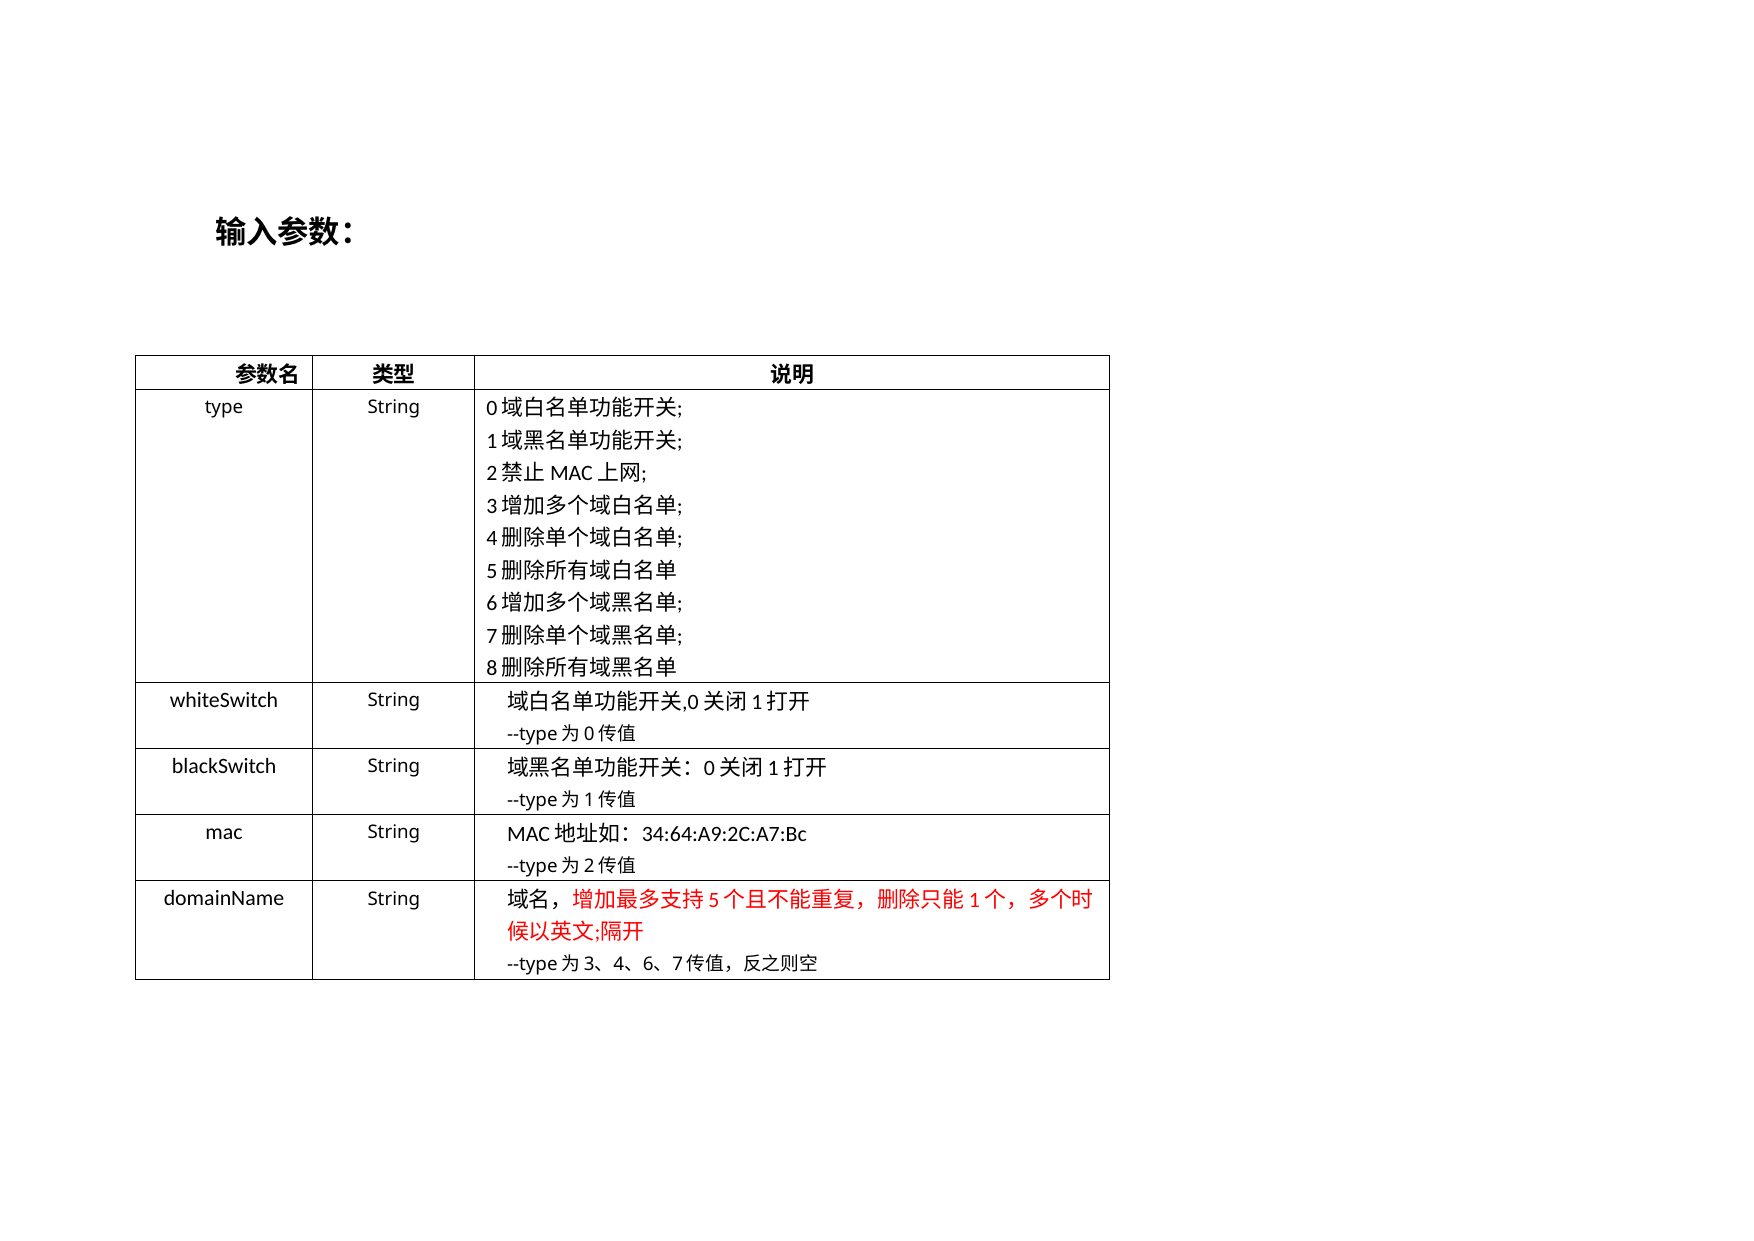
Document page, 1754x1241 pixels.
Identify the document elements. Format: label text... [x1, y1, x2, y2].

table_cell String [313, 881, 474, 979]
table_header 说明 [475, 356, 1109, 389]
table_cell 域黑名单功能开关：0关闭1打开 --type为1传值 [475, 749, 1109, 814]
table_cell whiteSwitch [136, 683, 312, 748]
table_cell 0域白名单功能开关; 1域黑名单功能开关; 2禁止MAC上网; 3增加多个域白名单; 4删除单个域白名单; 5删除所有域白名单 6增加多个域黑名单; 7删除单个域黑名单; 8删除所有域黑名单 [475, 390, 1109, 682]
table_cell mac [136, 815, 312, 880]
table_cell String [313, 683, 474, 748]
table_cell blackSwitch [136, 749, 312, 814]
table_cell 域白名单功能开关,0关闭1打开 --type为0传值 [475, 683, 1109, 748]
table_cell type [136, 390, 312, 682]
table_header 类型 [313, 356, 474, 389]
table_cell String [313, 749, 474, 814]
table_cell 域名，增加最多支持5个且不能重复，删除只能1个，多个时候以英文;隔开 --type为3、4、6、7传值，反之则空 [475, 881, 1109, 979]
table_header 参数名 [136, 356, 312, 389]
table_cell MAC地址如：34:64:A9:2C:A7:Bc --type为2传值 [475, 815, 1109, 880]
table_cell String [313, 390, 474, 682]
table_cell String [313, 815, 474, 880]
subtitle 输入参数： [194, 198, 1604, 263]
table_cell domainName [136, 881, 312, 979]
